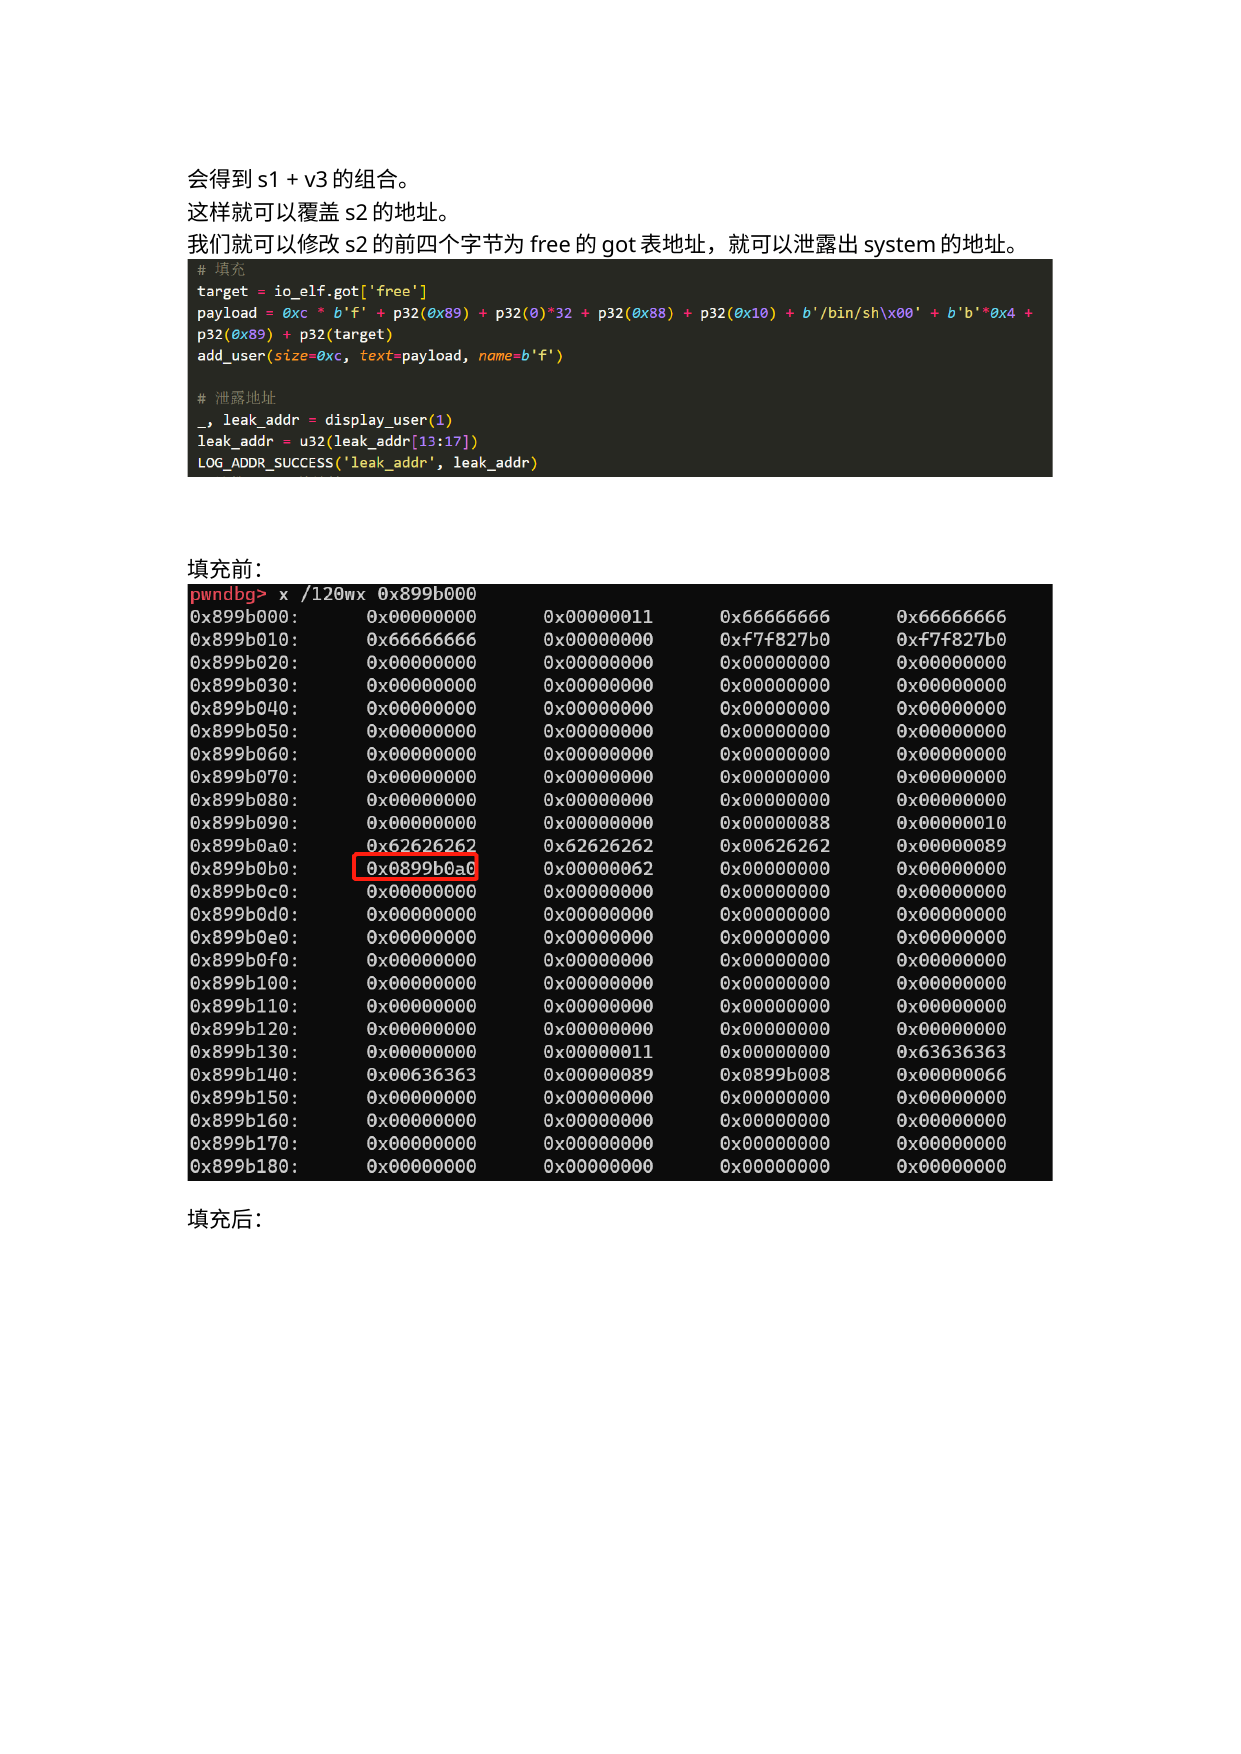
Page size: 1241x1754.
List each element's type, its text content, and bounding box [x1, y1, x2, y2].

text 填充前： [187, 552, 1053, 584]
text 我们就可以修改s2的前四个字节为free的got表地址，就可以泄露出system的地址。 [187, 227, 1053, 259]
picture [187, 584, 1053, 1181]
text 这样就可以覆盖s2的地址。 [187, 194, 1053, 227]
picture [187, 259, 1053, 477]
text 填充后： [187, 1202, 1053, 1234]
text 会得到s1 + v3的组合。 [187, 162, 1053, 194]
